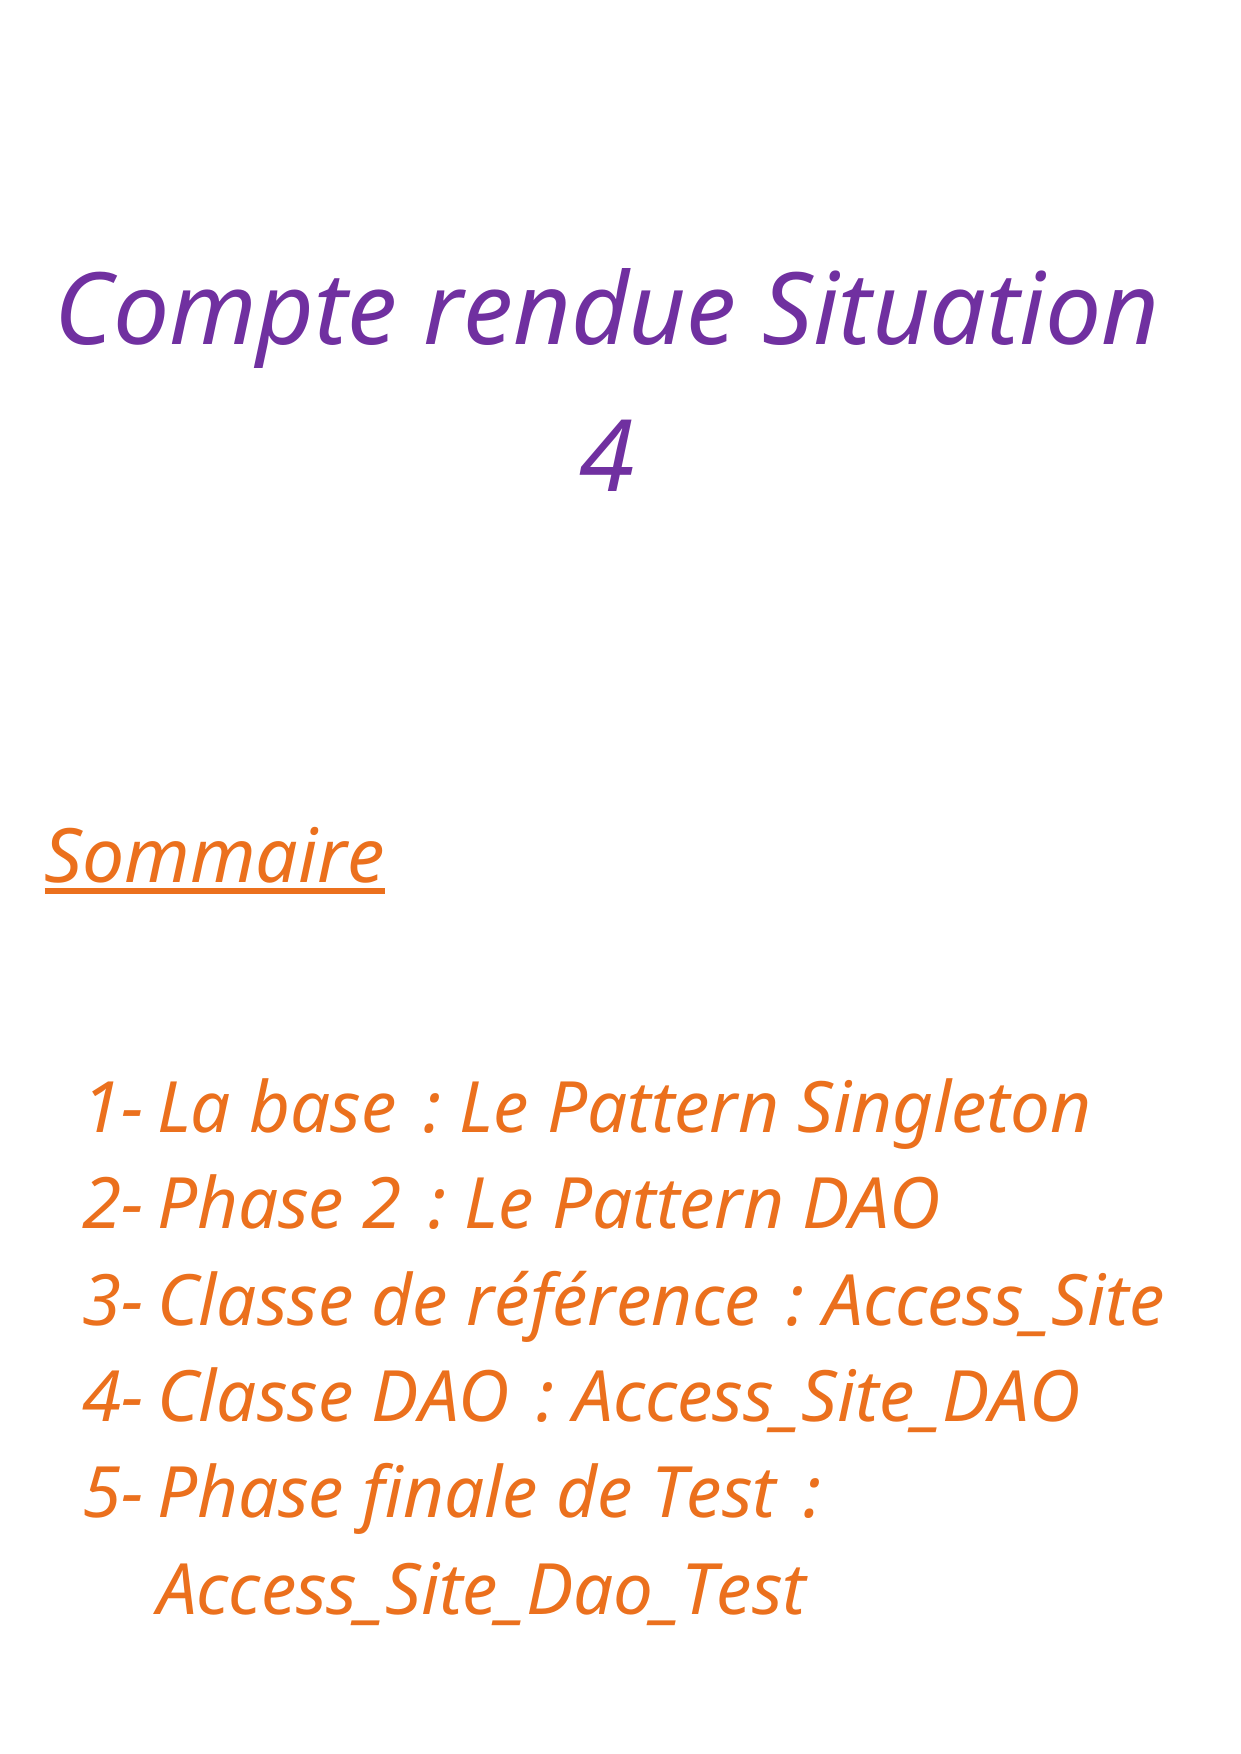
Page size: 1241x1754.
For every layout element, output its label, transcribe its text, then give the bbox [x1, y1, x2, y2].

text Sommaire [44, 802, 1181, 904]
list La base : Le Pattern Singleton [82, 1056, 1181, 1153]
list Classe DAO : Access_Site_DAO [82, 1346, 1181, 1442]
list Classe de référence : Access_Site [82, 1249, 1181, 1346]
list Phase finale de Test : Access_Site_Dao_Test [82, 1442, 1181, 1635]
text Compte rendue Situation 4 [44, 238, 1181, 521]
list Phase 2 : Le Pattern DAO [82, 1153, 1181, 1249]
